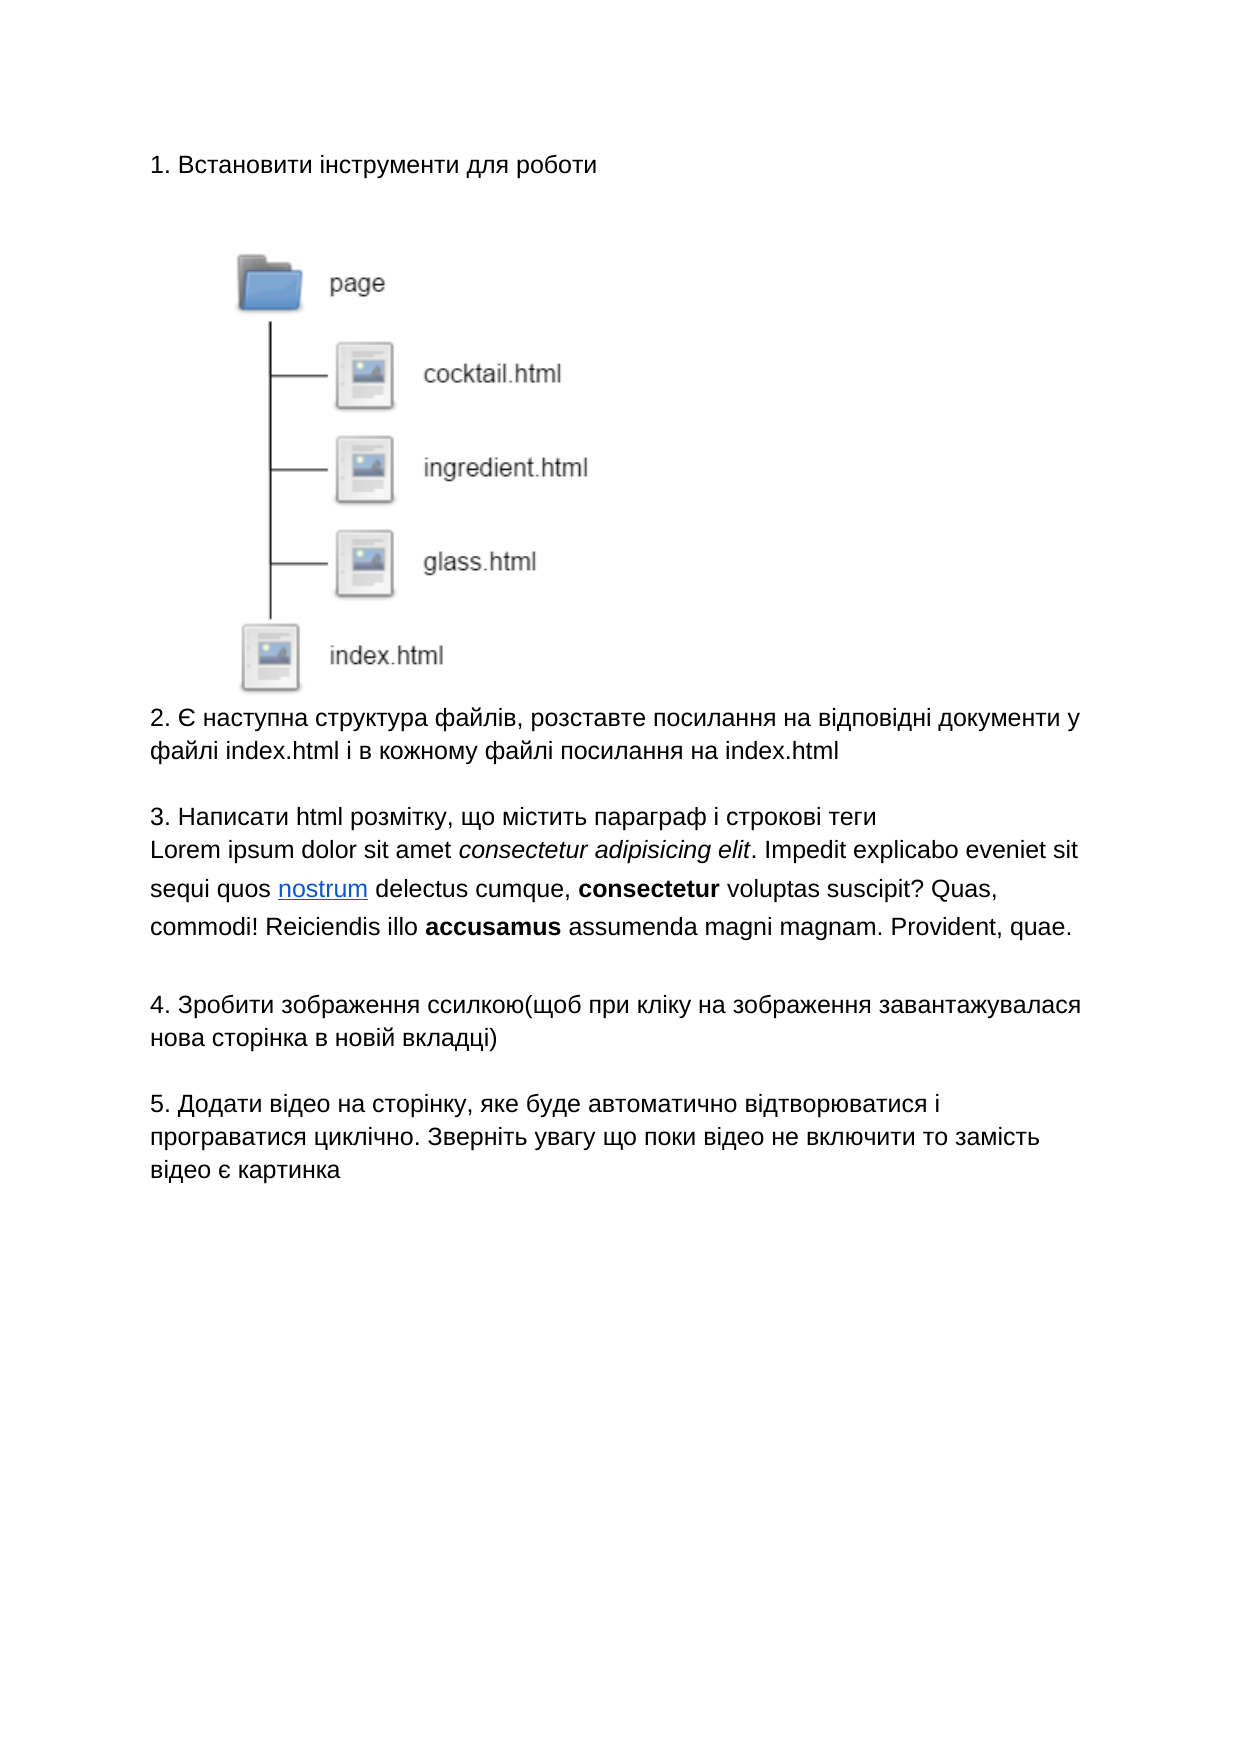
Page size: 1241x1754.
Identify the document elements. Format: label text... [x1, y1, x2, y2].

text 5. Додати відео на сторінку, яке буде автоматично відтворюватися і програватися циклічно. Зверніть увагу що поки відео не включити то замість відео є картинка [150, 1089, 1090, 1184]
text 3. Написати html розмітку, що містить параграф і строкові теги [150, 802, 1090, 831]
text 4. Зробити зображення ссилкою(щоб при кліку на зображення завантажувалася нова сторінка в новій вкладці) [150, 990, 1090, 1052]
picture [232, 245, 612, 699]
text 2. Є наступна структура файлів, розставте посилання на відповідні документи у файлі index.html і в кожному файлі посилання на index.html [150, 703, 1090, 764]
text Lorem ipsum dolor sit amet consectetur adipisicing elit. Impedit explicabo eveniet sit sequi quos nostrum delectus cumque, consectetur voluptas suscipit? Quas, commodi! Reiciendis illo accusamus assumenda magni magnam. Provident, quae. [150, 835, 1090, 941]
text 1. Встановити інструменти для роботи [150, 150, 1090, 179]
